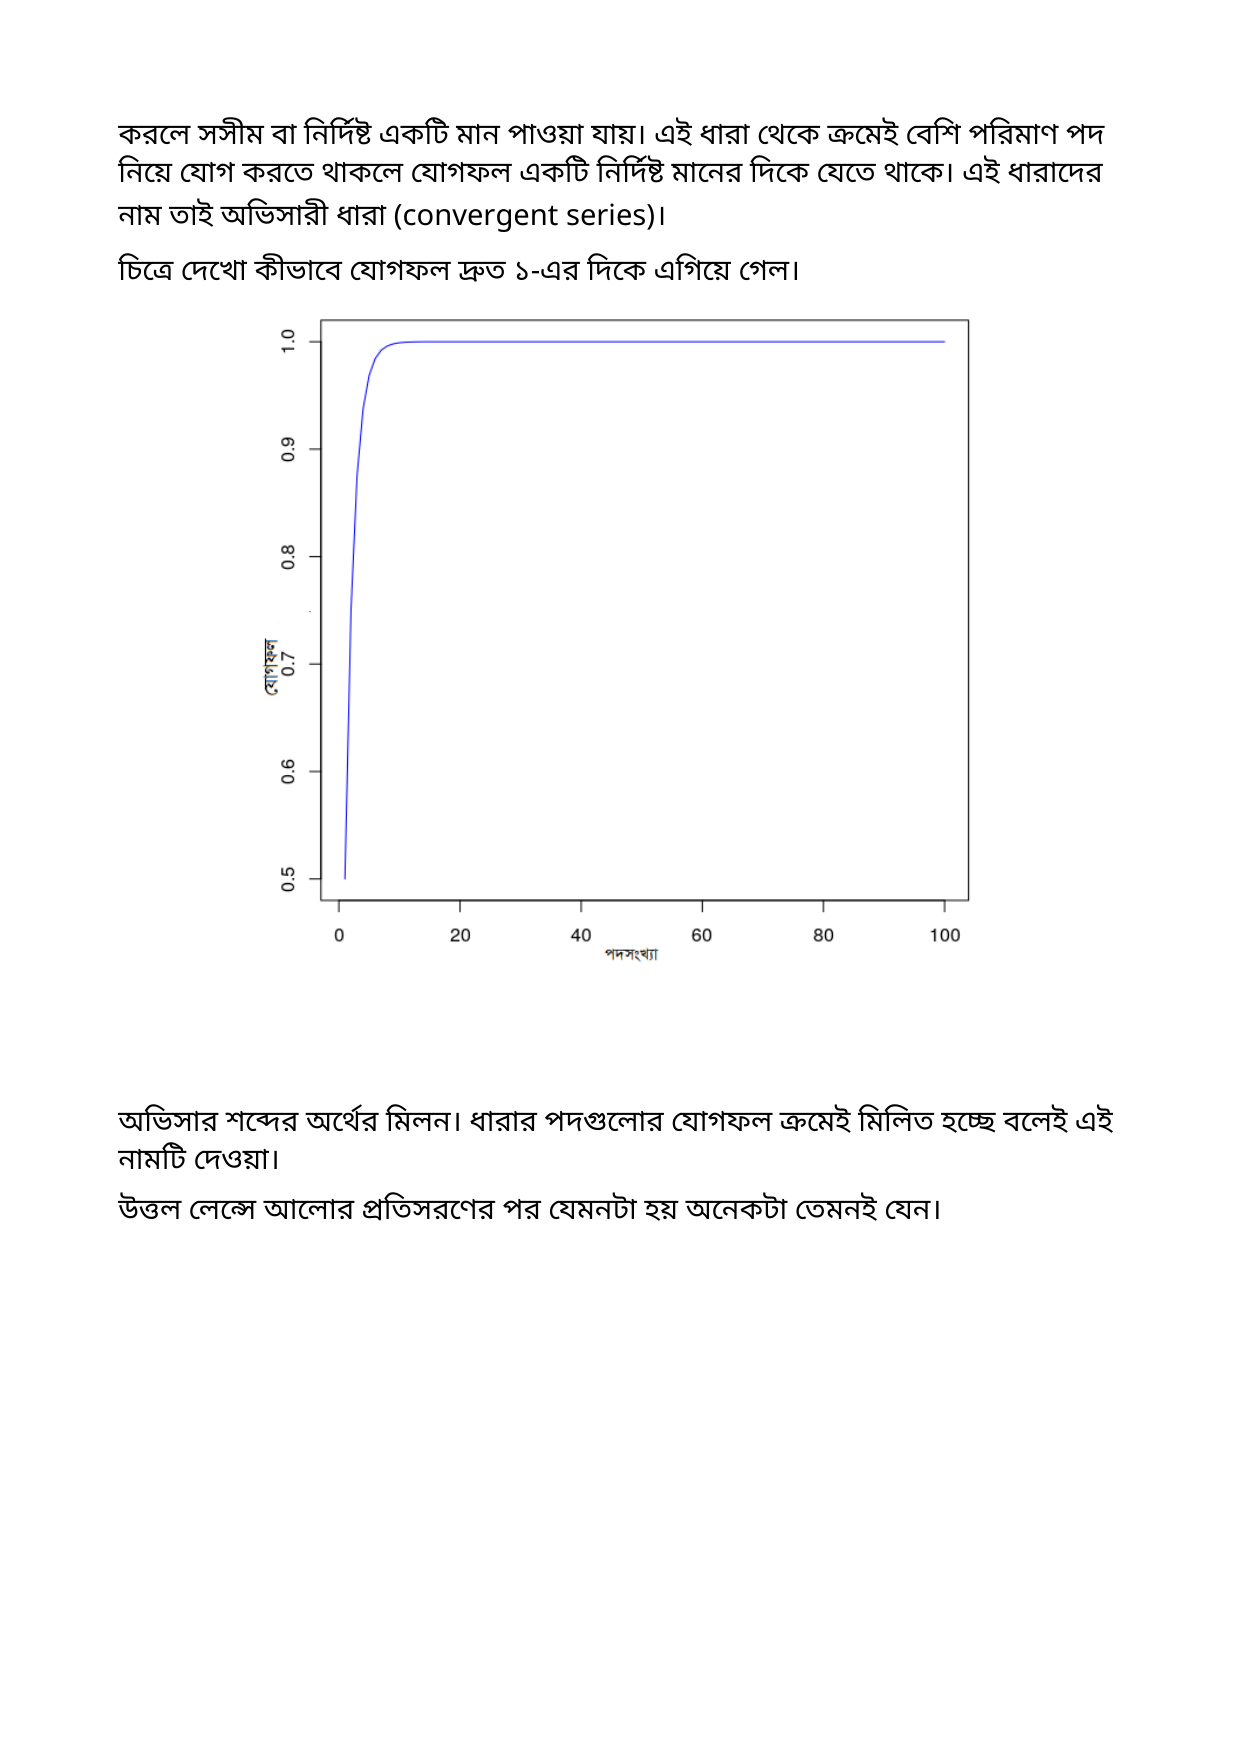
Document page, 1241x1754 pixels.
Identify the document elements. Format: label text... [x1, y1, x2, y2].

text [118, 118, 1122, 237]
picture [258, 304, 982, 972]
text অভিসার শব্দের অর্থের মিলন। ধারার পদগুলোর যোগফল ক্রমেই মিলিত হচ্ছে বলেই এই নামটি দেওয়া। [118, 1105, 1122, 1181]
text চিত্রে দেখো কীভাবে যোগফল দ্রুত ১-এর দিকে এগিয়ে গেল। [118, 249, 1122, 292]
text উত্তল লেন্সে আলোর প্রতিসরণের পর যেমনটা হয় অনেকটা তেমনই যেন। [118, 1193, 1122, 1231]
